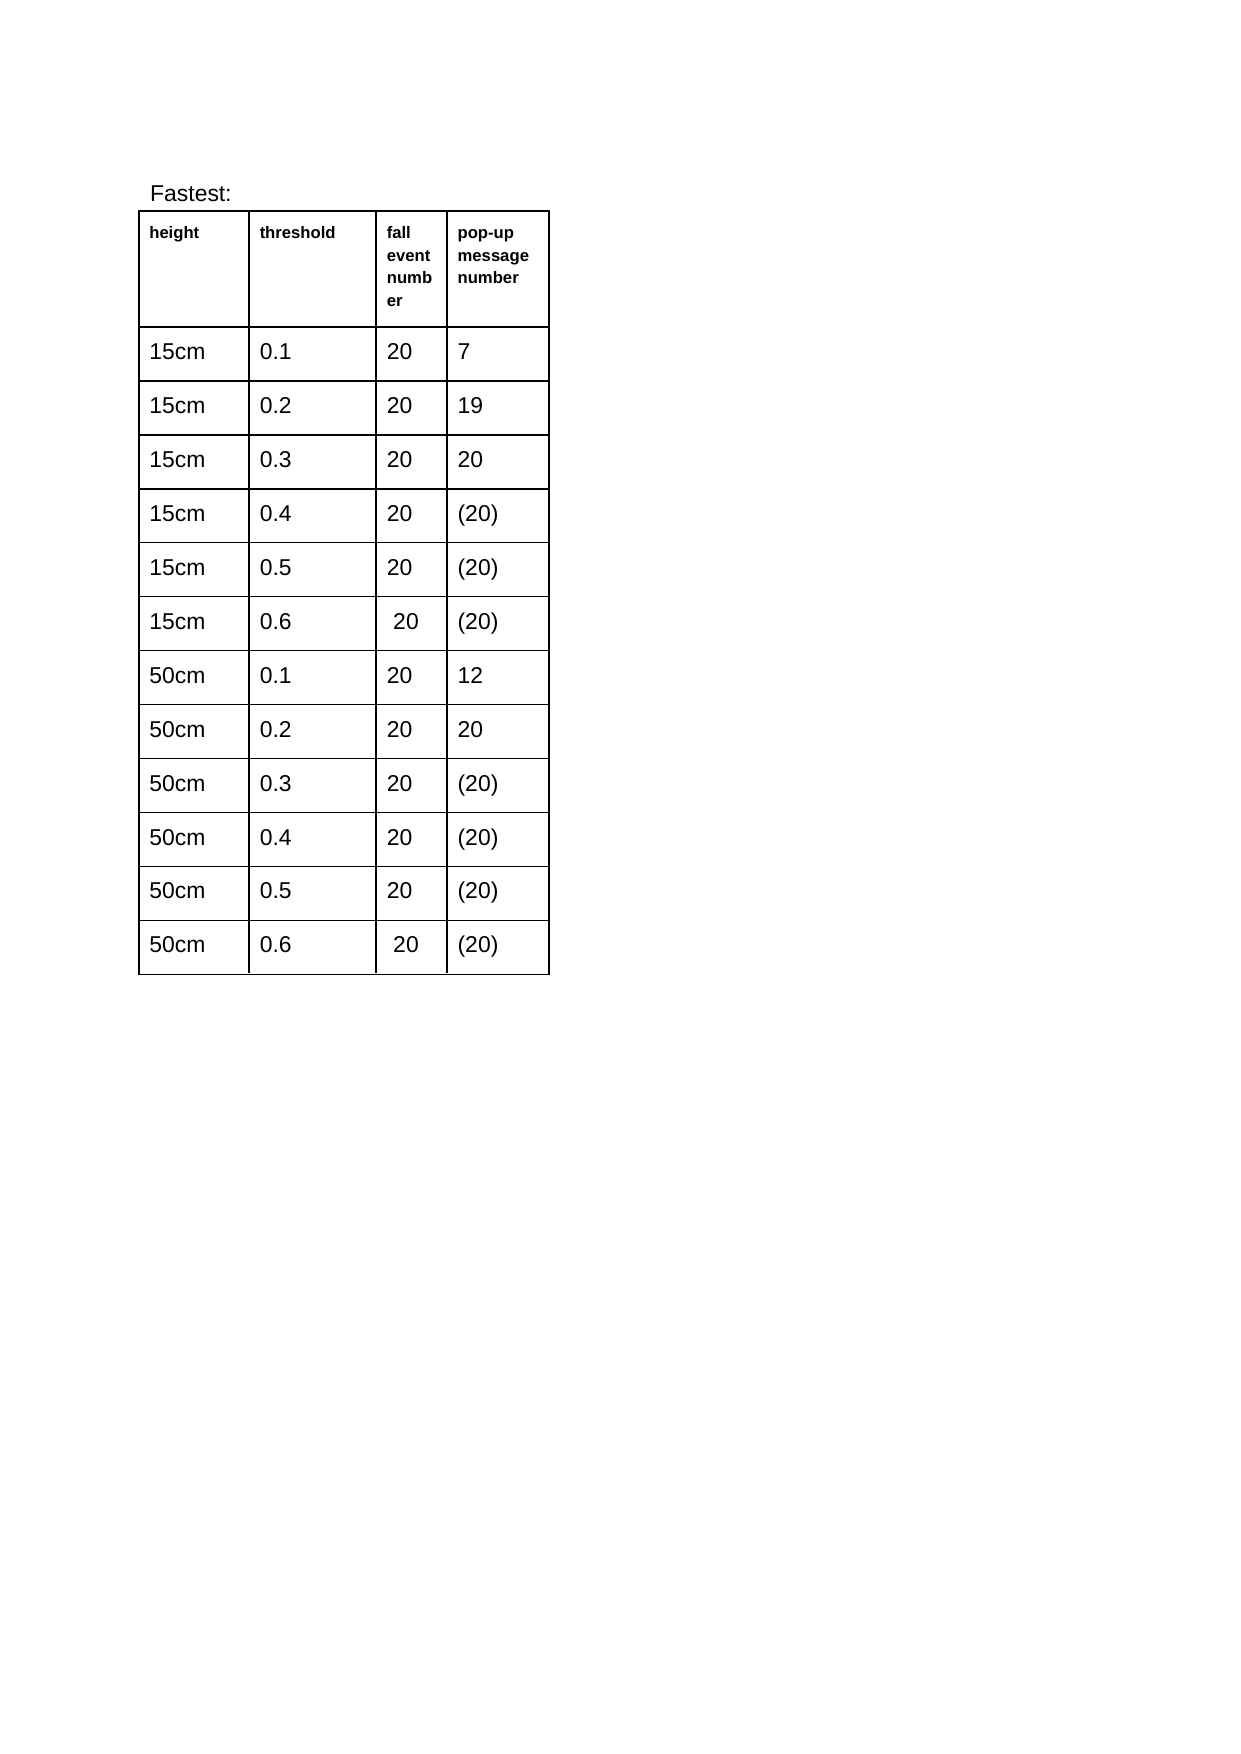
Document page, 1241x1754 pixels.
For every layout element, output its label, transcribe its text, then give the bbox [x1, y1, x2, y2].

table_cell 0.6 [250, 597, 375, 650]
table_cell 20 [377, 921, 446, 973]
table_cell 0.2 [250, 705, 375, 758]
table_cell 0.3 [250, 759, 375, 812]
table_cell 20 [377, 543, 446, 596]
table_cell 15cm [140, 328, 248, 380]
table_cell 15cm [140, 490, 248, 542]
table_cell 0.6 [250, 921, 375, 973]
table_cell 19 [448, 382, 548, 434]
table_cell 20 [377, 651, 446, 704]
table_cell 20 [377, 436, 446, 488]
table_cell (20) [448, 759, 548, 812]
table_cell 20 [377, 328, 446, 380]
table_cell 0.4 [250, 813, 375, 866]
table_cell 20 [377, 597, 446, 650]
table_cell 50cm [140, 921, 248, 973]
table_cell 20 [377, 490, 446, 542]
table_cell (20) [448, 921, 548, 973]
table_cell 0.1 [250, 328, 375, 380]
text Fastest: [150, 180, 1090, 207]
table_cell 15cm [140, 543, 248, 596]
table_header height [140, 212, 248, 326]
table_cell 20 [377, 813, 446, 866]
table_cell 20 [448, 705, 548, 758]
table_cell (20) [448, 543, 548, 596]
table_cell (20) [448, 490, 548, 542]
table_cell (20) [448, 597, 548, 650]
table_cell 50cm [140, 759, 248, 812]
table_cell 15cm [140, 597, 248, 650]
table_cell (20) [448, 813, 548, 866]
table_cell 20 [377, 382, 446, 434]
table_cell 0.3 [250, 436, 375, 488]
table_cell 0.2 [250, 382, 375, 434]
table_cell 20 [377, 867, 446, 919]
table_cell 20 [448, 436, 548, 488]
table_cell 15cm [140, 436, 248, 488]
table_cell 0.5 [250, 543, 375, 596]
table_cell 0.4 [250, 490, 375, 542]
table_cell 50cm [140, 867, 248, 919]
table_cell 0.1 [250, 651, 375, 704]
table_header pop-up message number [448, 212, 548, 326]
table_cell 0.5 [250, 867, 375, 919]
table_cell 15cm [140, 382, 248, 434]
table_cell 12 [448, 651, 548, 704]
table_cell (20) [448, 867, 548, 919]
table_cell 20 [377, 705, 446, 758]
table_header fall event number [377, 212, 446, 326]
table_cell 50cm [140, 705, 248, 758]
table_cell 50cm [140, 813, 248, 866]
table_cell 7 [448, 328, 548, 380]
table_cell 50cm [140, 651, 248, 704]
table_cell 20 [377, 759, 446, 812]
table_header threshold [250, 212, 375, 326]
